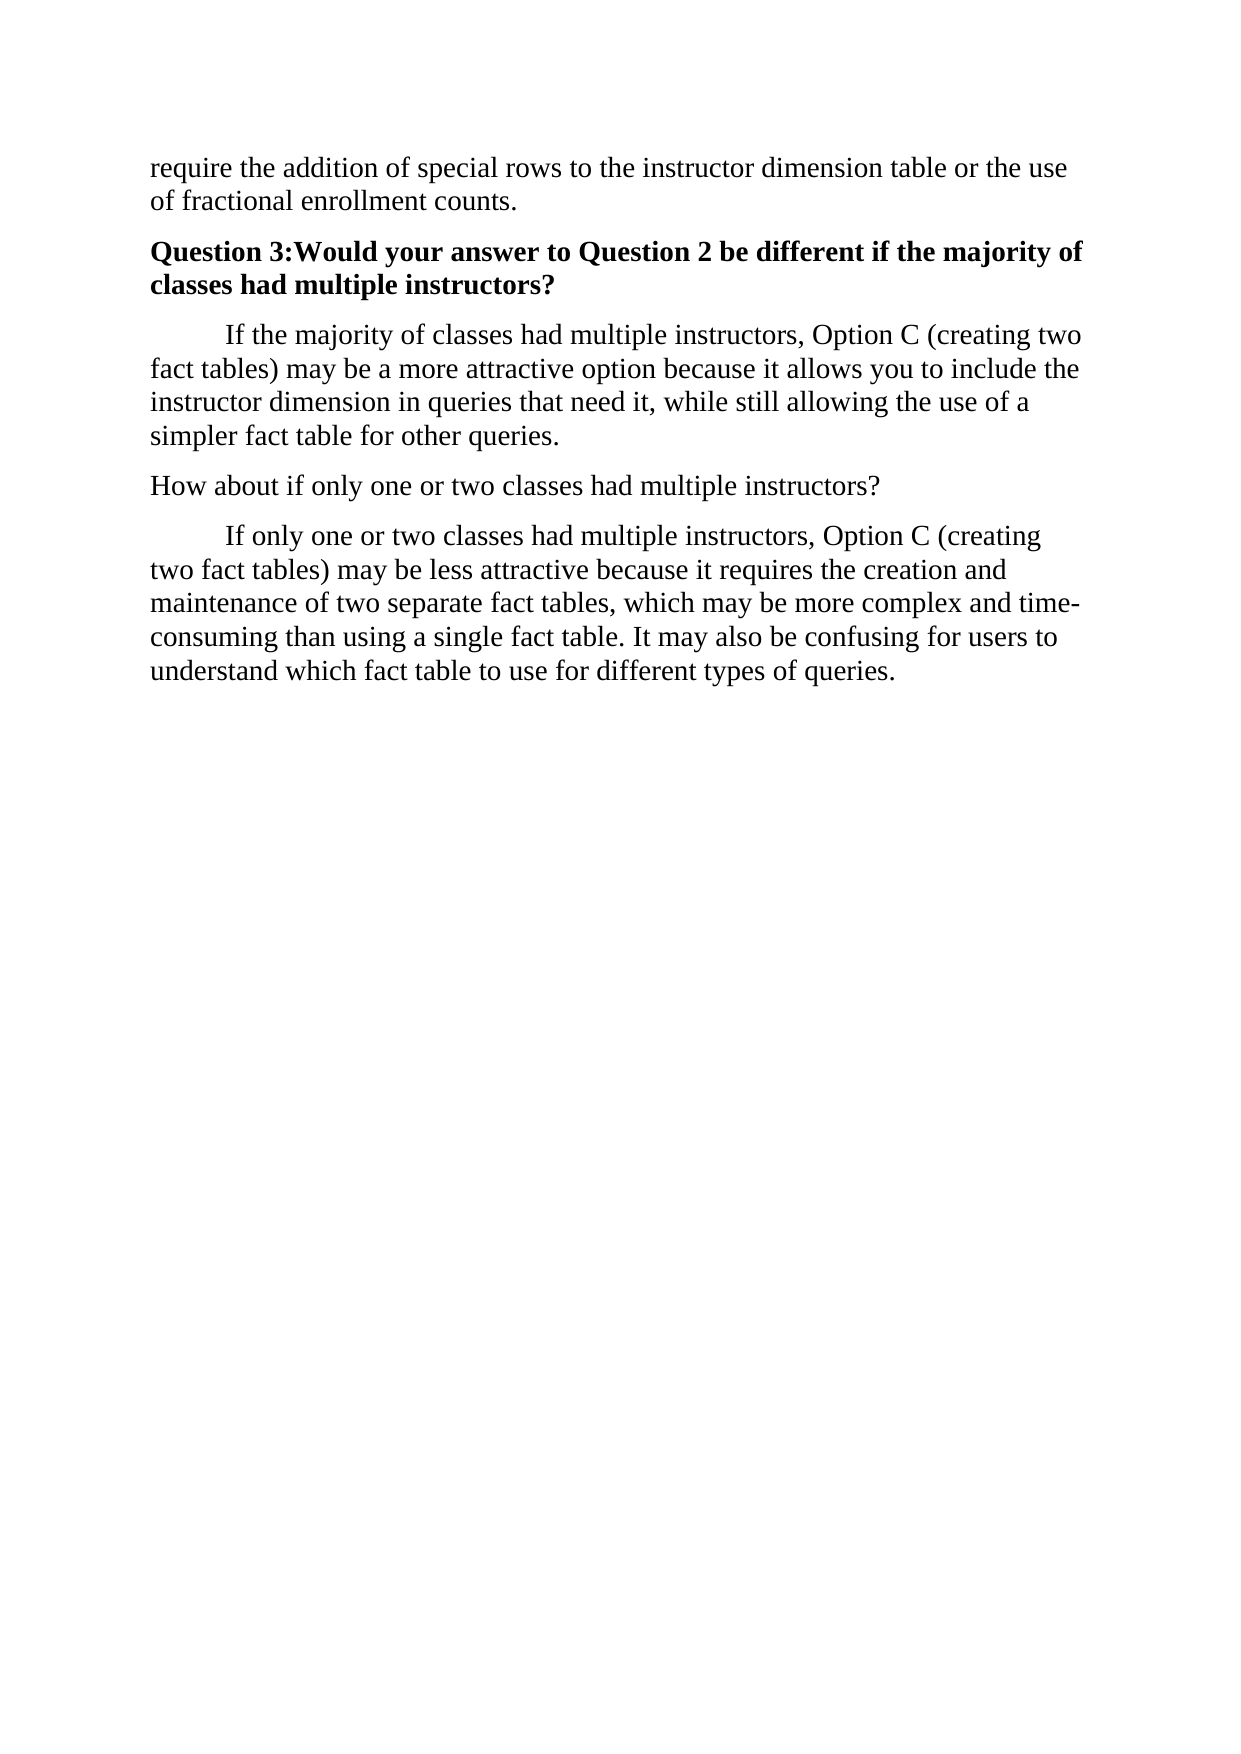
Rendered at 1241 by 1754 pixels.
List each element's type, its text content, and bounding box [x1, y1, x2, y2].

text Question 3:Would your answer to Question 2 be different if the majority of classes had multiple instructors? [150, 234, 1090, 301]
text If only one or two classes had multiple instructors, Option C (creating two fact tables) may be less attractive because it requires the creation and maintenance of two separate fact tables, which may be more complex and time-consuming than using a single fact table. It may also be confusing for users to understand which fact table to use for different types of queries. [150, 518, 1090, 686]
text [150, 150, 1090, 217]
text If the majority of classes had multiple instructors, Option C (creating two fact tables) may be a more attractive option because it allows you to include the instructor dimension in queries that need it, while still allowing the use of a simpler fact table for other queries. [150, 317, 1090, 452]
text How about if only one or two classes had multiple instructors? [150, 468, 1090, 502]
